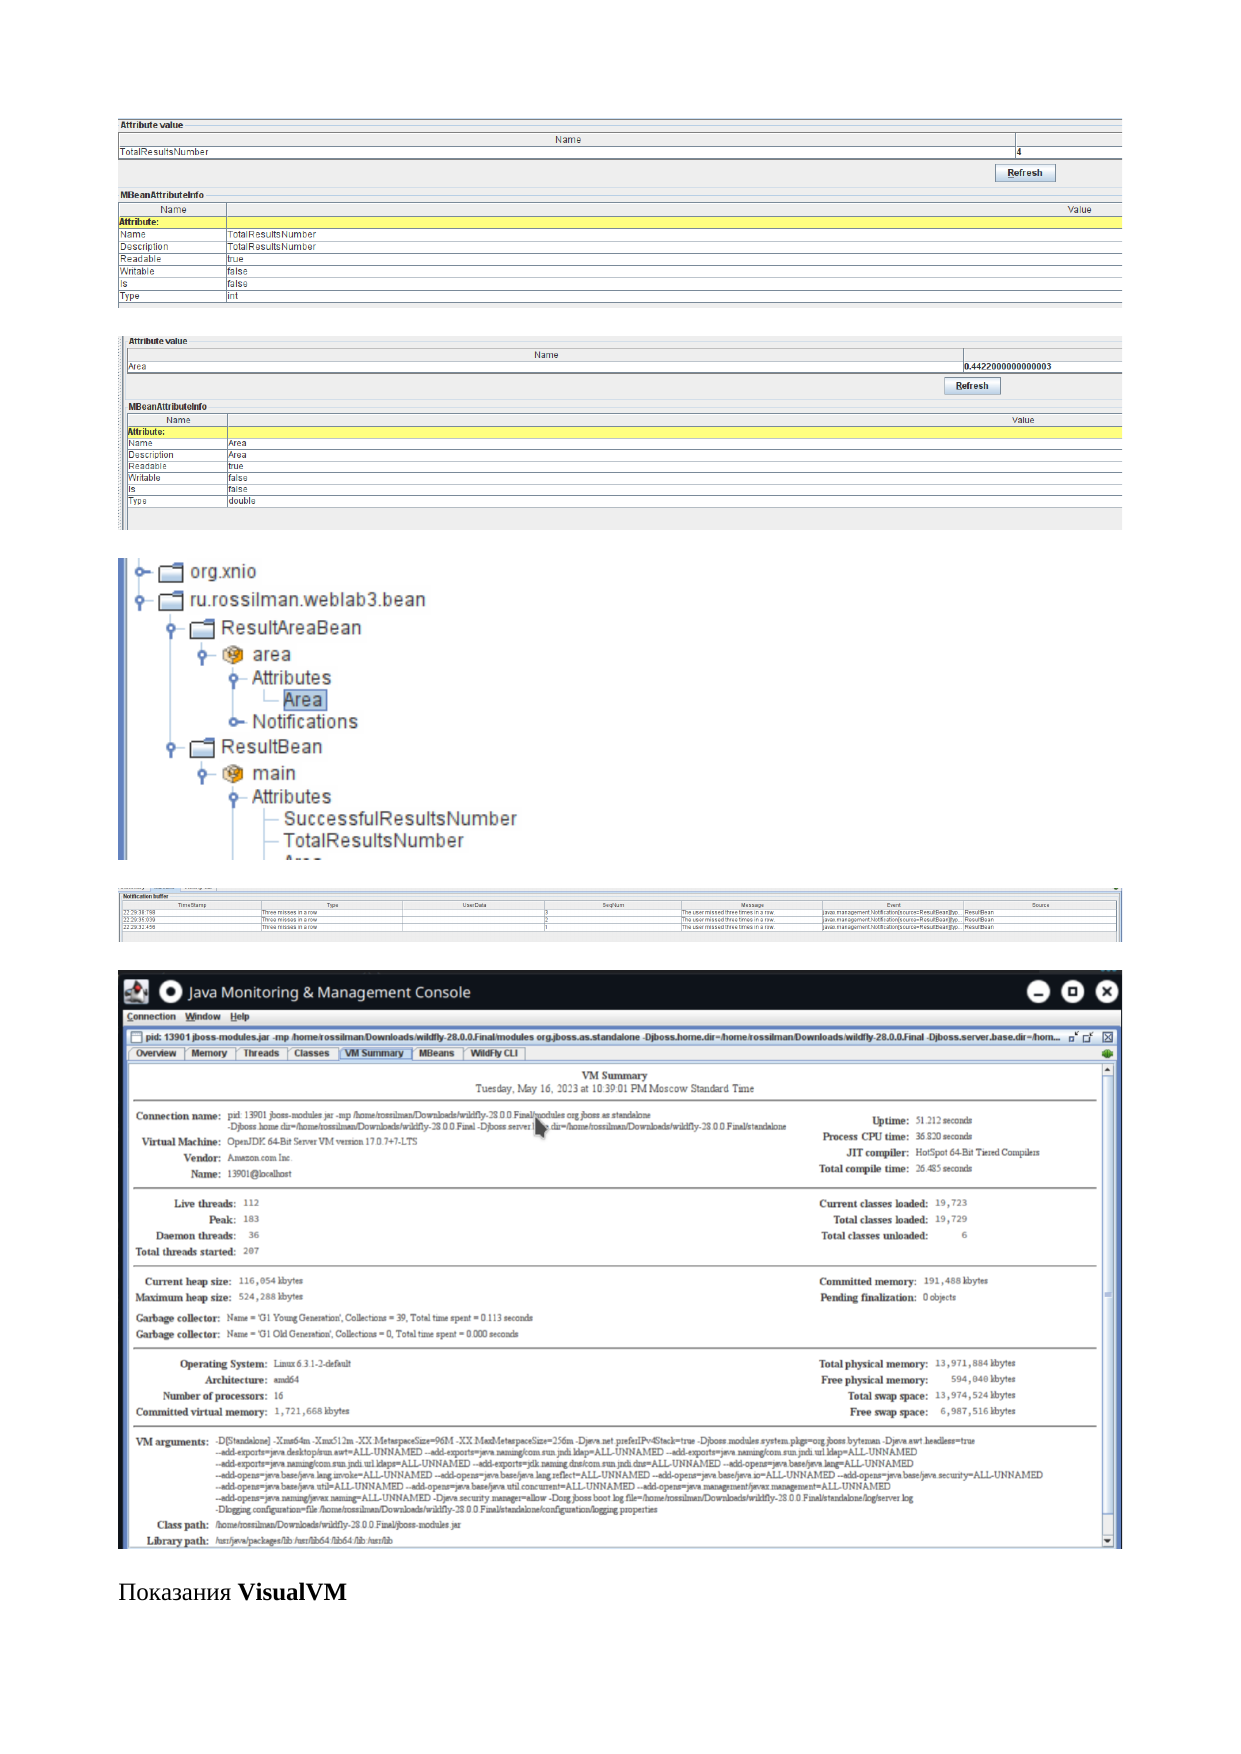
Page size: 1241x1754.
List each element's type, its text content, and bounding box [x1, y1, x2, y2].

picture [118, 336, 1123, 530]
text Показания VisualVM [118, 1577, 1122, 1606]
picture [118, 558, 542, 860]
picture [118, 118, 1123, 308]
picture [118, 888, 1123, 942]
picture [118, 970, 1123, 1549]
